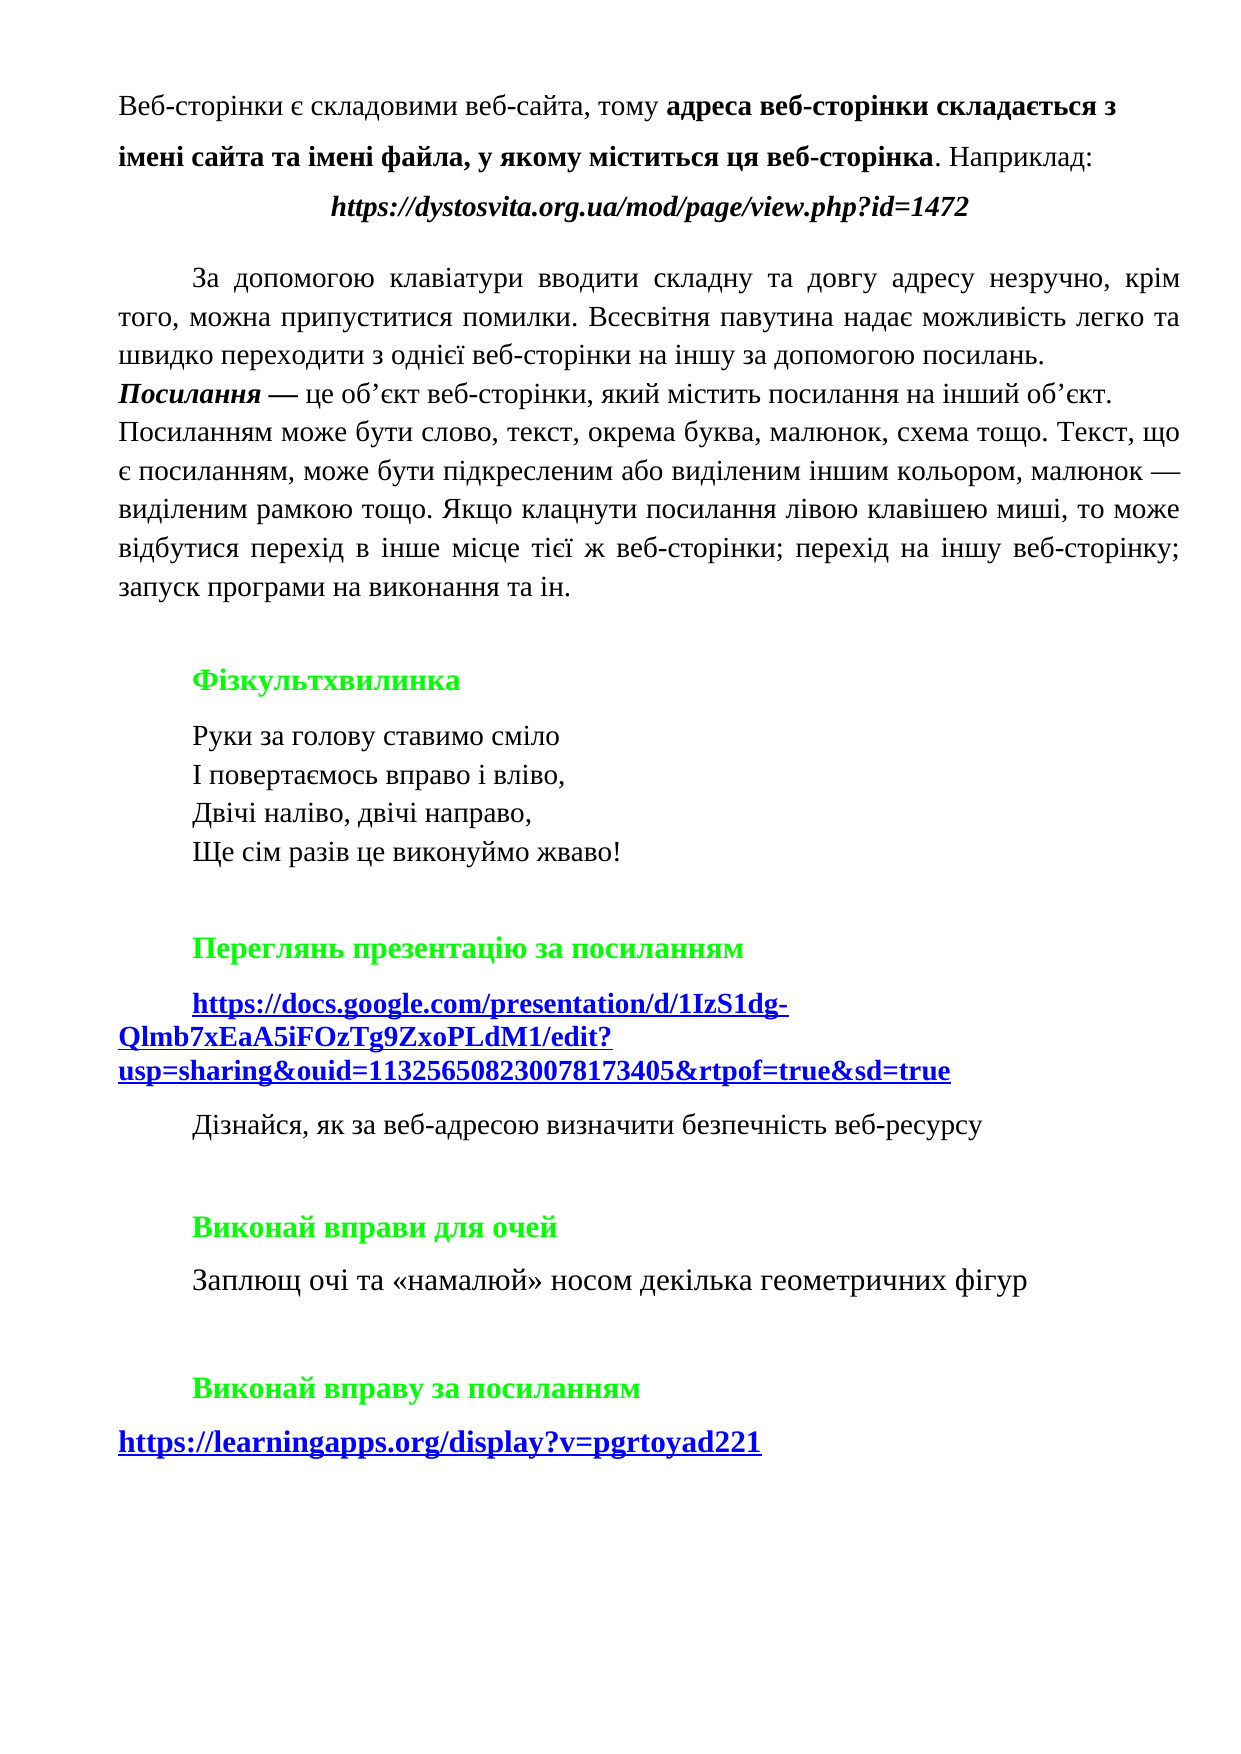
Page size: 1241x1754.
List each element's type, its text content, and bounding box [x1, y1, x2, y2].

list Виконай вправи для очей [118, 1208, 1181, 1244]
text Посилання — це об’єкт веб-сторінки, який містить посилання на інший об’єкт. [118, 376, 1181, 409]
text За допомогою клавіатури вводити складну та довгу адресу незручно, крім того, можна припуститися помилки. Всесвітня павутина надає можливість легко та швидко переходити з однієї веб-сторінки на іншу за допомогою посилань. [118, 260, 1181, 371]
list https://dystosvita.org.ua/mod/page/view.php?id=1472 [118, 189, 1181, 223]
text Двічі наліво, двічі направо, [118, 795, 1181, 829]
list Заплющ очі та «намалюй» носом декілька геометричних фігур [118, 1262, 1181, 1298]
text І повертаємось вправо і вліво, [118, 757, 1181, 790]
text Посиланням може бути слово, текст, окрема буква, малюнок, схема тощо. Текст, що є посиланням, може бути підкресленим або виділеним іншим кольором, малюнок — виділеним рамкою тощо. Якщо клацнути посилання лівою клавішею миші, то може відбутися перехід в інше місце тієї ж веб-сторінки; перехід на іншу веб-сторінку; запуск програми на виконання та ін. [118, 414, 1181, 602]
list https://learningapps.org/display?v=pgrtoyad221 [118, 1423, 1181, 1459]
text Ще сім разів це виконуймо жваво! [118, 834, 1181, 867]
text Руки за голову ставимо сміло [118, 718, 1181, 752]
text Фізкультхвилинка [118, 662, 1181, 697]
list Виконай вправу за посиланням [118, 1369, 1181, 1405]
text Переглянь презентацію за посиланням [118, 929, 1181, 965]
text Дізнайся, як за веб-адресою визначити безпечність веб-ресурсу [118, 1107, 1181, 1141]
text https://docs.google.com/presentation/d/1IzS1dg-Qlmb7xEaA5iFOzTg9ZxoPLdM1/edit?usp=sharing&ouid=113256508230078173405&rtpof=true&sd=true [118, 986, 1181, 1087]
list Веб-сторінки є складовими веб-сайта, тому адреса веб-сторінки складається з імені сайта та імені файла, у якому міститься ця веб-сторінка. Наприклад: [118, 88, 1181, 172]
